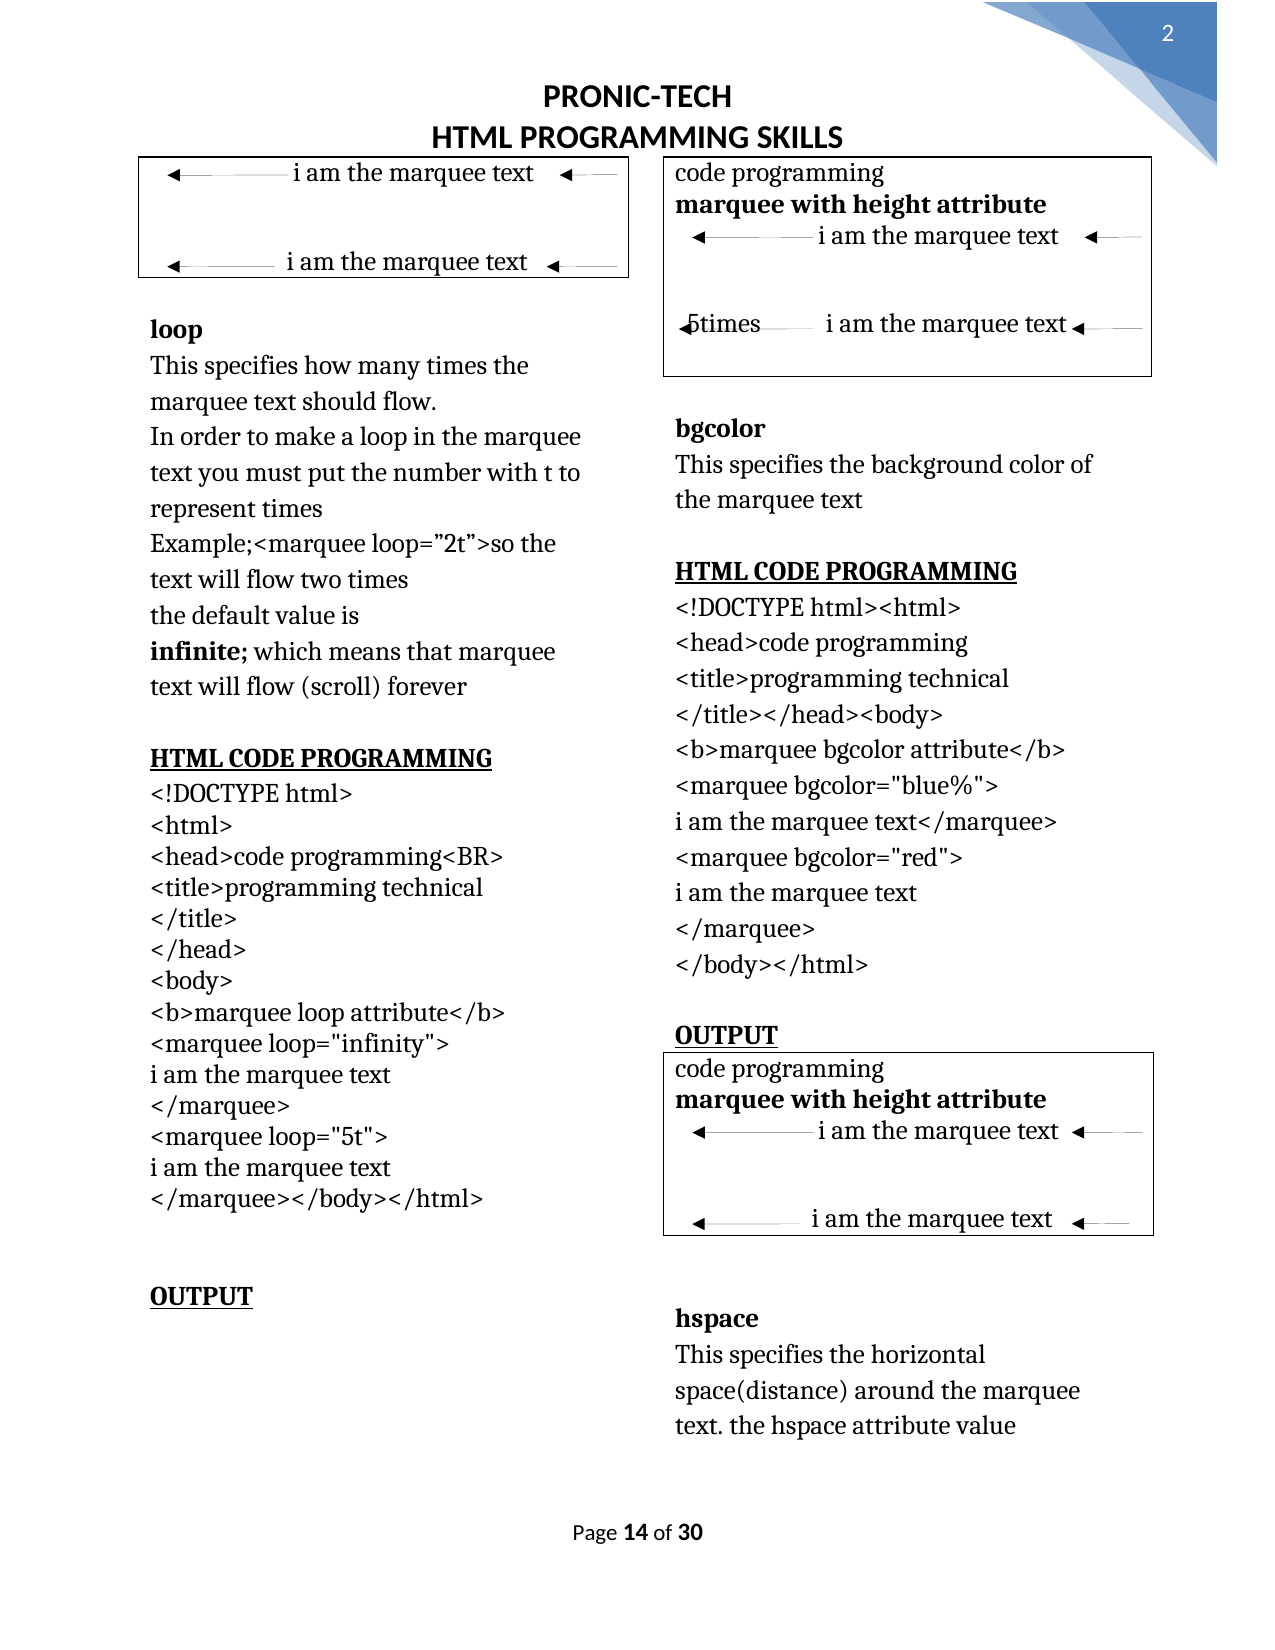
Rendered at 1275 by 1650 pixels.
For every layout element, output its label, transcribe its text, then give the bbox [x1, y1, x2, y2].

subtitle </title> [150, 903, 600, 934]
subtitle <marquee loop="infinity"> [150, 1028, 600, 1059]
text This specifies the background color of the marquee text [675, 449, 1125, 516]
table_header code programming marquee with height attribute i am the marquee text 5times i am the marquee text [664, 158, 1151, 376]
subtitle <head>code programming<BR> [150, 841, 600, 872]
text Example;<marquee loop=”2t”>so the text will flow two times the default value is infinite; which means that marquee text will flow (scroll) forever [150, 528, 600, 702]
subtitle OUTPUT [675, 1020, 1125, 1052]
subtitle OUTPUT [150, 1281, 600, 1313]
subtitle <marquee loop="5t"> [150, 1121, 600, 1152]
text HTML CODE PROGRAMMING [675, 556, 1125, 587]
text bgcolor [675, 413, 1125, 444]
text In order to make a loop in the marquee text you must put the number with t to represent times [150, 421, 600, 524]
text hspace [675, 1303, 1125, 1334]
subtitle </head> [150, 934, 600, 965]
table_header code programming marquee with height attribute i am the marquee text i am the marquee text [664, 1053, 1153, 1235]
text HTML CODE PROGRAMMING [150, 743, 600, 774]
text loop [150, 278, 600, 345]
subtitle </marquee> [150, 1090, 600, 1121]
text This specifies how many times the marquee text should flow. [150, 350, 600, 417]
subtitle <html> [150, 810, 600, 841]
text <!DOCTYPE html><html> <head>code programming <title>programming technical </title></head><body> <b>marquee bgcolor attribute</b> <marquee bgcolor="blue%"> i am the marquee text</marquee> <marquee bgcolor="red"> i am the marquee text </marquee> </body></html> [675, 592, 1125, 980]
subtitle i am the marquee text [150, 1059, 600, 1090]
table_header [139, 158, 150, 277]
subtitle <!DOCTYPE html> [150, 778, 600, 810]
subtitle </marquee></body></html> [150, 1183, 600, 1214]
picture [979, 2, 1217, 166]
text This specifies the horizontal space(distance) around the marquee text. the hspace attribute value represented in percentage form or in pixels scale [675, 1339, 1125, 1442]
subtitle <title>programming technical [150, 872, 600, 903]
subtitle <body> [150, 965, 600, 997]
subtitle i am the marquee text [150, 1152, 600, 1183]
subtitle <b>marquee loop attribute</b> [150, 997, 600, 1028]
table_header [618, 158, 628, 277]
